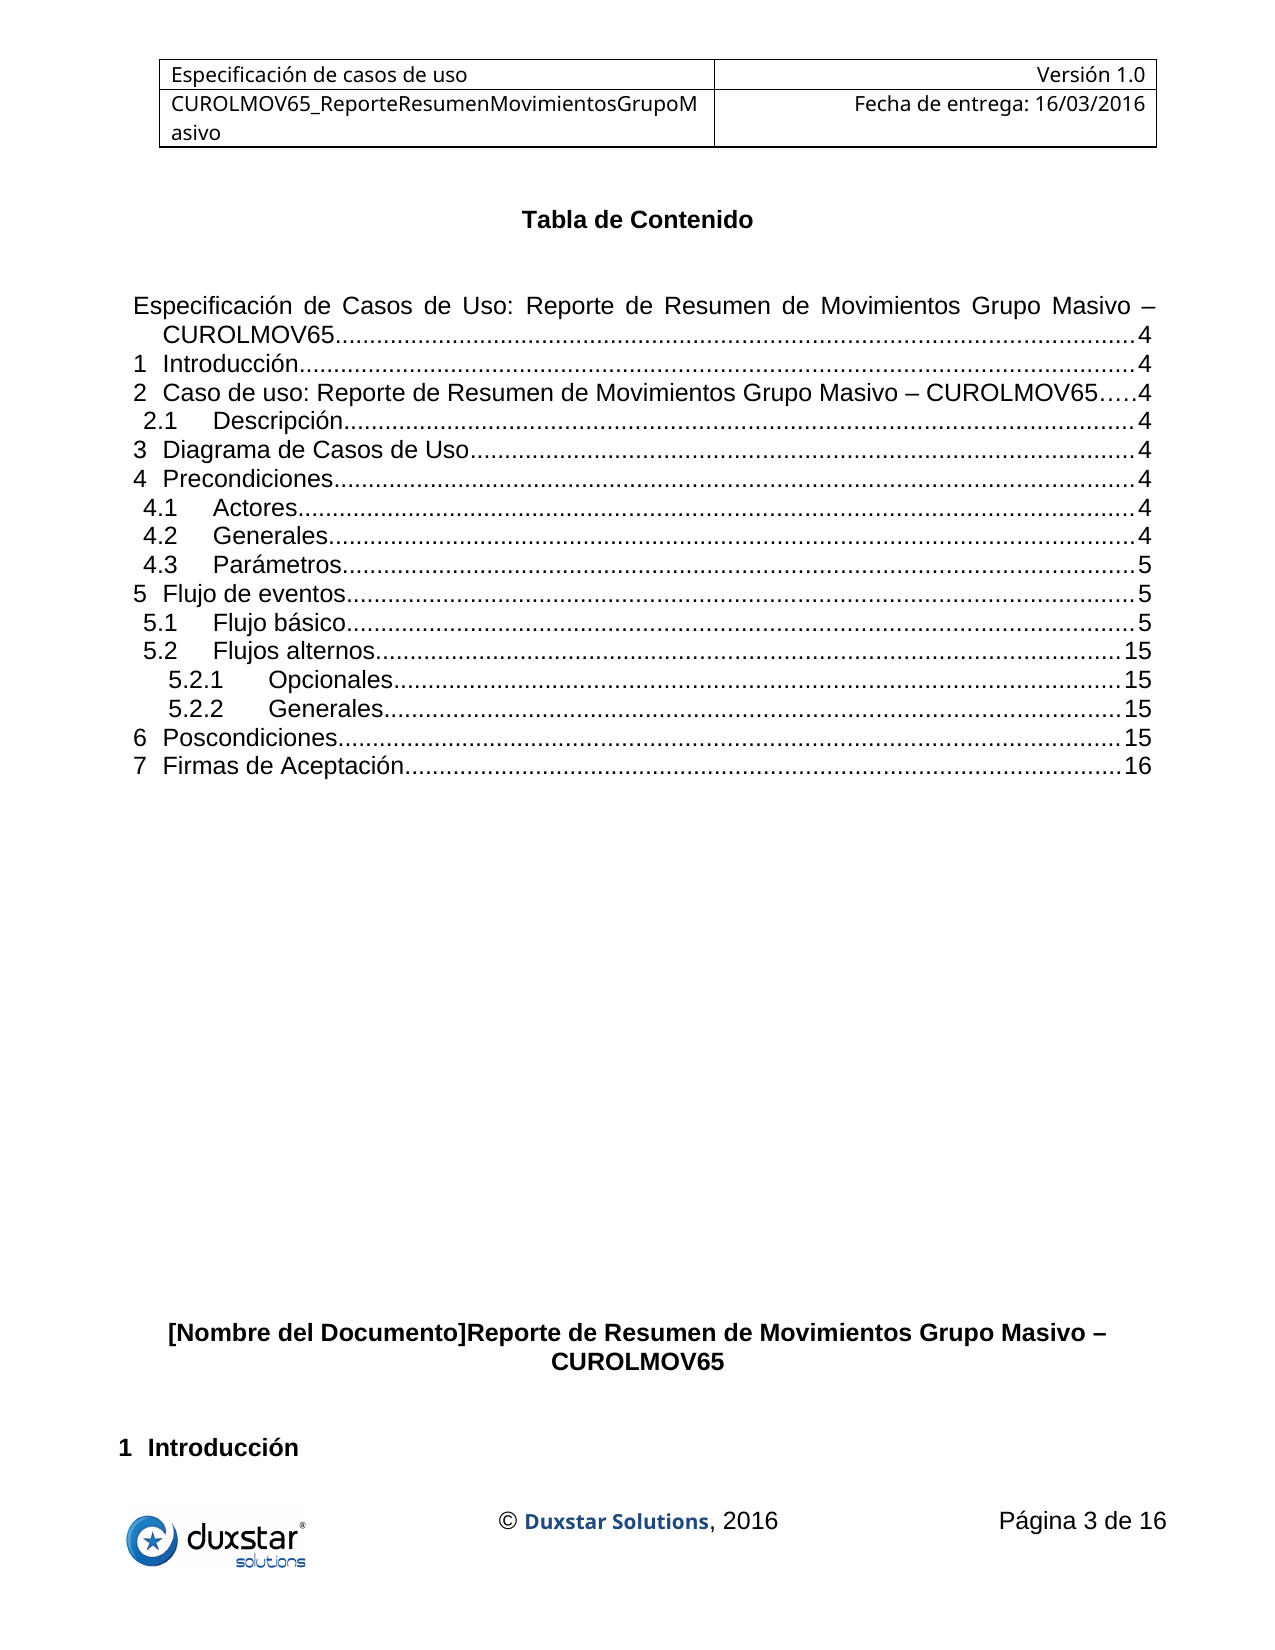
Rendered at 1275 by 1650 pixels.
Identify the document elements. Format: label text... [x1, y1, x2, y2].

text 5.2.1 Opcionales 15 [168, 665, 1157, 694]
subtitle Reporte de Resumen de Movimientos Grupo Masivo – CUROLMOV65 [118, 1318, 1157, 1375]
text 4 Precondiciones 4 [133, 464, 1157, 492]
text Especificación de Casos de Uso: Reporte de Resumen de Movimientos Grupo Masivo – CUROLMOV65 4 [133, 291, 1157, 349]
text 4.3 Parámetros 5 [143, 550, 1157, 579]
text 4.2 Generales 4 [143, 521, 1157, 550]
text 5.1 Flujo básico 5 [143, 607, 1157, 636]
text 2 Caso de uso: Reporte de Resumen de Movimientos Grupo Masivo – CUROLMOV65 4 [133, 377, 1157, 406]
text 7 Firmas de Aceptación 16 [133, 751, 1157, 780]
subtitle Introducción [118, 1433, 1157, 1461]
text 6 Poscondiciones 15 [133, 722, 1157, 751]
text 5.2 Flujos alternos 15 [143, 636, 1157, 665]
text 2.1 Descripción 4 [143, 406, 1157, 435]
text 3 Diagrama de Casos de Uso 4 [133, 435, 1157, 464]
text 1 Introducción 4 [133, 349, 1157, 377]
text 5.2.2 Generales 15 [168, 694, 1157, 722]
text 4.1 Actores 4 [143, 492, 1157, 521]
text 5 Flujo de eventos 5 [133, 579, 1157, 607]
picture [126, 1506, 306, 1571]
text Tabla de Contenido [118, 205, 1157, 234]
